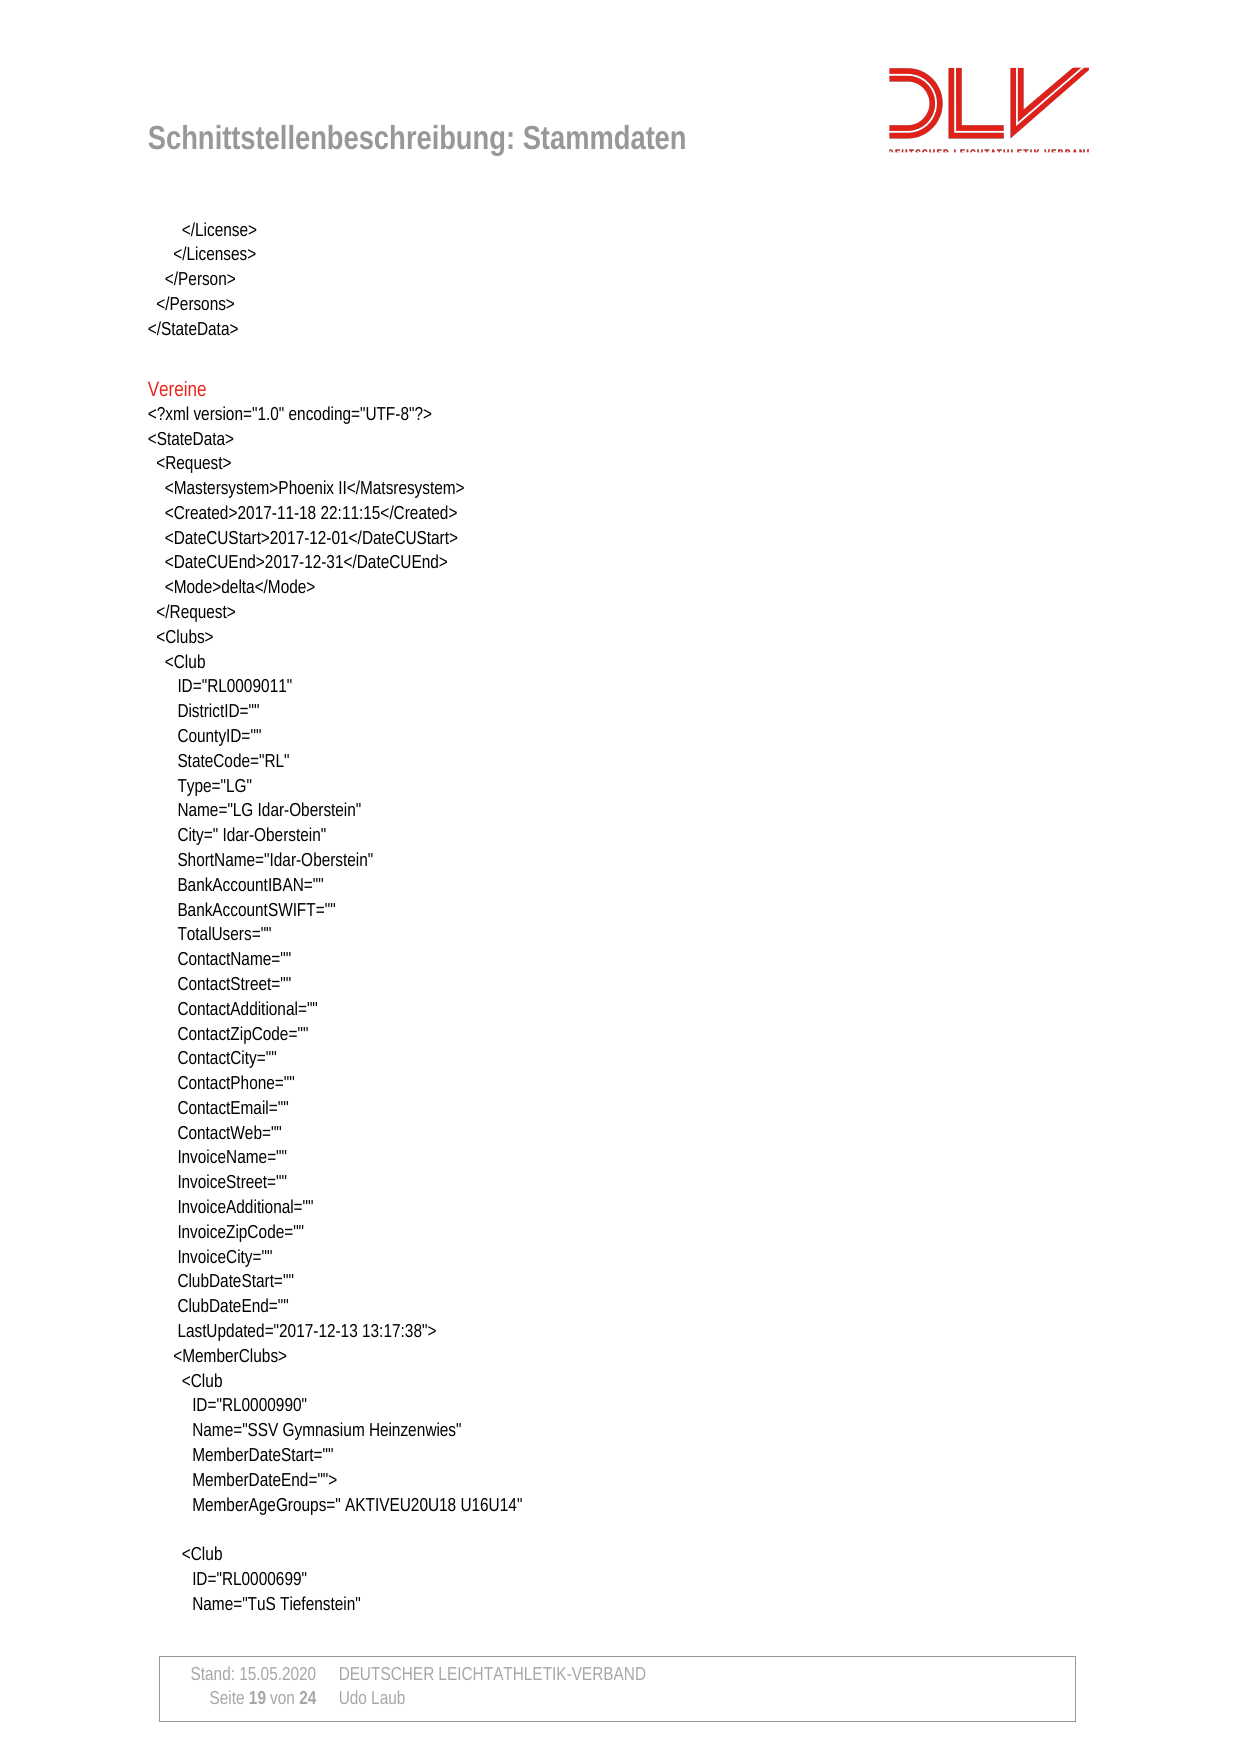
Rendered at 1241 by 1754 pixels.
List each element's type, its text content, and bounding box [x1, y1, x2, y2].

text ContactEmail="" [148, 1097, 1092, 1118]
text <Club [148, 651, 1092, 672]
text <Club [148, 1543, 1092, 1565]
text ID="RL0000990" [148, 1394, 1092, 1416]
text ShortName="Idar-Oberstein" [148, 849, 1092, 871]
text Type="LG" [148, 774, 1092, 796]
text InvoiceName="" [148, 1146, 1092, 1168]
text <Mastersystem>Phoenix II</Matsresystem> [148, 477, 1092, 499]
text </License> [148, 218, 1092, 240]
text BankAccountIBAN="" [148, 874, 1092, 895]
text ID="RL0000699" [148, 1568, 1092, 1589]
text ContactAdditional="" [148, 998, 1092, 1019]
text </Licenses> [148, 243, 1092, 265]
text InvoiceStreet="" [148, 1171, 1092, 1193]
text CountyID="" [148, 725, 1092, 747]
text </Request> [148, 601, 1092, 623]
text MemberAgeGroups=" AKTIVEU20U18 U16U14" [148, 1493, 1092, 1515]
text ContactCity="" [148, 1047, 1092, 1069]
text Name="LG Idar-Oberstein" [148, 799, 1092, 821]
text Name="TuS Tiefenstein" [148, 1593, 1092, 1614]
text ContactName="" [148, 948, 1092, 970]
subtitle Vereine [148, 377, 1092, 401]
text ClubDateEnd="" [148, 1295, 1092, 1317]
text MemberDateEnd=""> [148, 1469, 1092, 1490]
text DistrictID="" [148, 700, 1092, 722]
text <StateData> [148, 427, 1092, 449]
text <Mode>delta</Mode> [148, 576, 1092, 598]
text <MemberClubs> [148, 1345, 1092, 1366]
text <Created>2017-11-18 22:11:15</Created> [148, 502, 1092, 523]
text </Person> [148, 268, 1092, 290]
text <Club [148, 1369, 1092, 1391]
text StateCode="RL" [148, 750, 1092, 771]
text </StateData> [148, 318, 1092, 339]
text LastUpdated="2017-12-13 13:17:38"> [148, 1320, 1092, 1342]
text TotalUsers="" [148, 923, 1092, 945]
text <Clubs> [148, 626, 1092, 647]
text ContactStreet="" [148, 973, 1092, 994]
text City=" Idar-Oberstein" [148, 824, 1092, 846]
picture [888, 67, 1089, 152]
text BankAccountSWIFT="" [148, 898, 1092, 920]
text ID="RL0009011" [148, 675, 1092, 697]
text Name="SSV Gymnasium Heinzenwies" [148, 1419, 1092, 1441]
text <Request> [148, 452, 1092, 474]
text <DateCUEnd>2017-12-31</DateCUEnd> [148, 551, 1092, 573]
text <?xml version="1.0" encoding="UTF-8"?> [148, 403, 1092, 424]
text MemberDateStart="" [148, 1444, 1092, 1466]
text ClubDateStart="" [148, 1270, 1092, 1292]
text <DateCUStart>2017-12-01</DateCUStart> [148, 527, 1092, 548]
text InvoiceZipCode="" [148, 1221, 1092, 1242]
text InvoiceCity="" [148, 1246, 1092, 1267]
text </Persons> [148, 293, 1092, 314]
text ContactWeb="" [148, 1122, 1092, 1143]
text InvoiceAdditional="" [148, 1196, 1092, 1218]
text ContactZipCode="" [148, 1022, 1092, 1044]
text ContactPhone="" [148, 1072, 1092, 1094]
